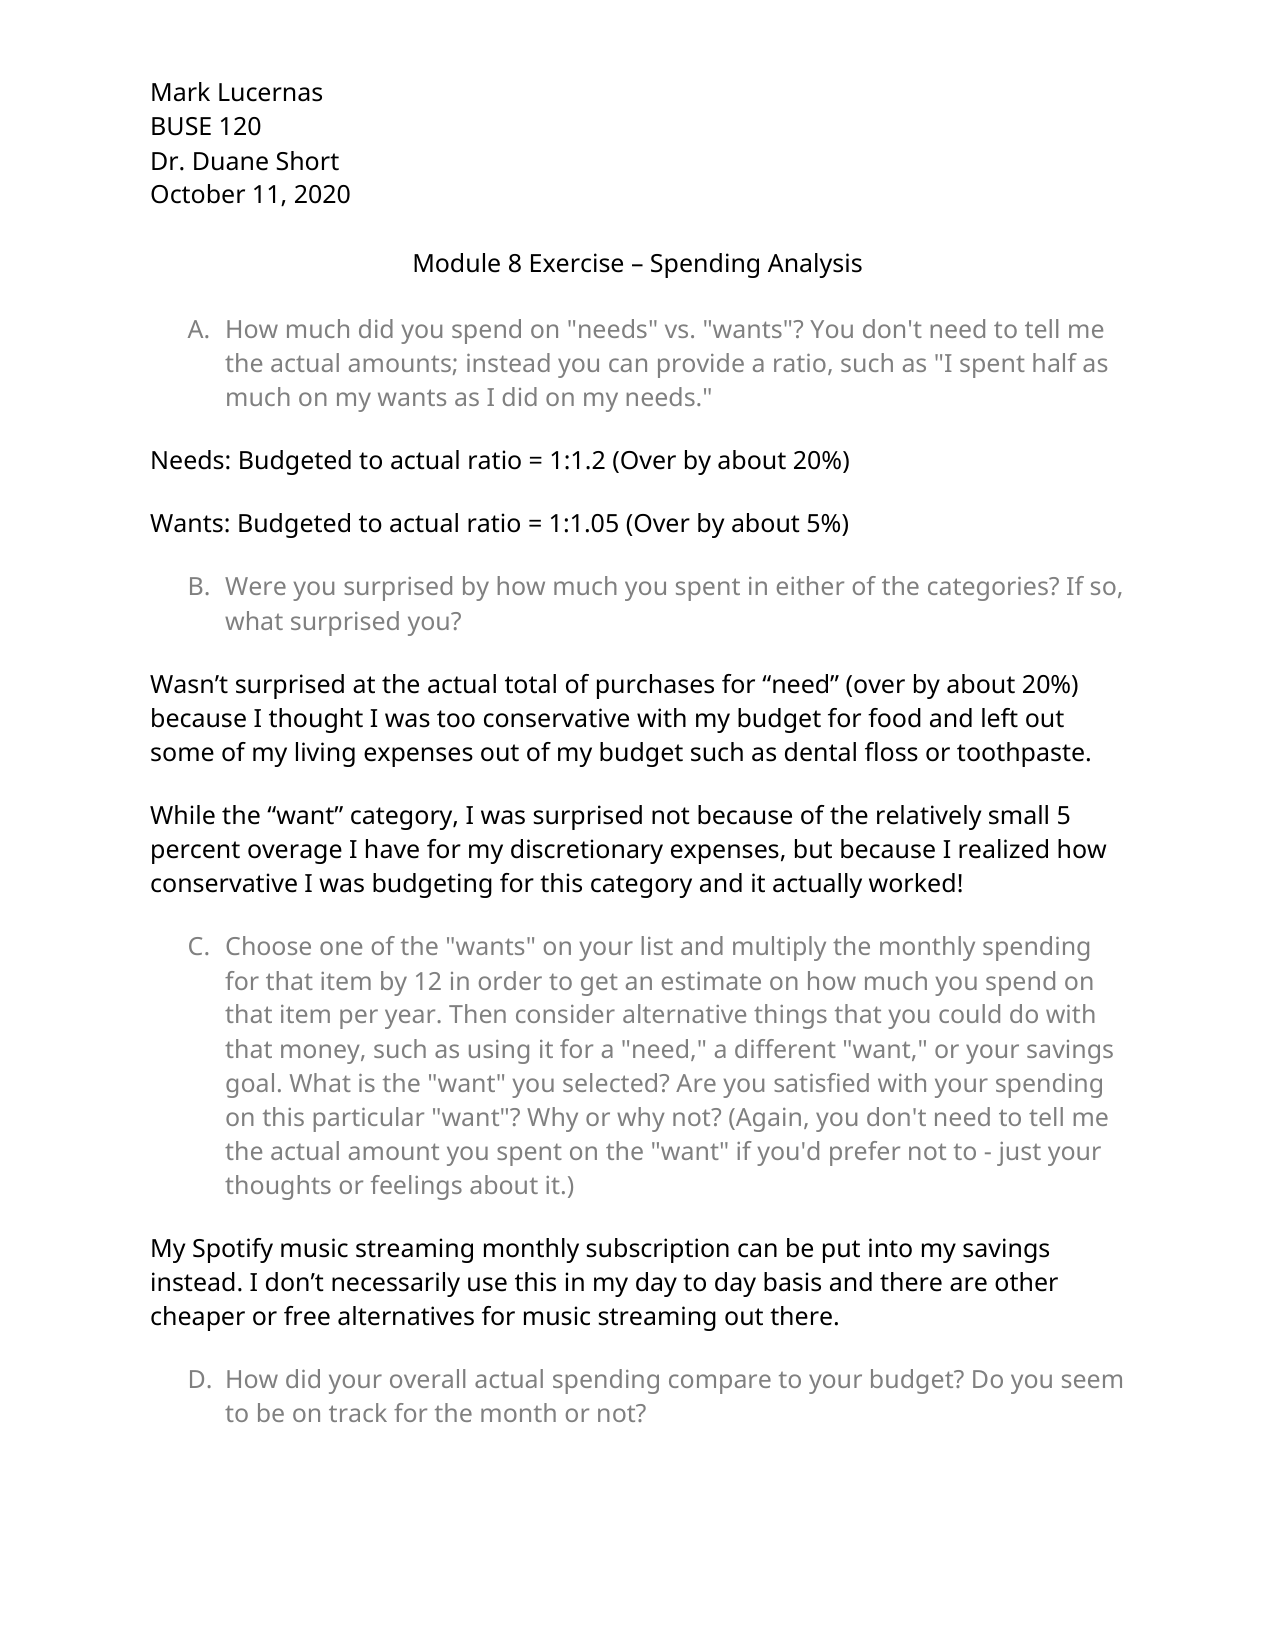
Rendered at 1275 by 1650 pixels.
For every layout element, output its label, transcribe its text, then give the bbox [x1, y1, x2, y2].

list Choose one of the "wants" on your list and multiply the monthly spending for that item by 12 in order to get an estimate on how much you spend on that item per year. Then consider alternative things that you could do with that money, such as using it for a "need," a different "want," or your savings goal. What is the "want" you selected? Are you satisfied with your spending on this particular "want"? Why or why not? (Again, you don't need to tell me the actual amount you spent on the "want" if you'd prefer not to - just your thoughts or feelings about it.) [187, 929, 1125, 1202]
text Wants: Budgeted to actual ratio = 1:1.05 (Over by about 5%) [150, 506, 1125, 540]
list Were you surprised by how much you spent in either of the categories? If so, what surprised you? [187, 569, 1125, 637]
text Wasn’t surprised at the actual total of purchases for “need” (over by about 20%) because I thought I was too conservative with my budget for food and left out some of my living expenses out of my budget such as dental floss or toothpaste. [150, 666, 1125, 768]
text While the “want” category, I was surprised not because of the relatively small 5 percent overage I have for my discretionary expenses, but because I realized how conservative I was budgeting for this category and it actually worked! [150, 798, 1125, 900]
text Needs: Budgeted to actual ratio = 1:1.2 (Over by about 20%) [150, 443, 1125, 477]
text My Spotify music streaming monthly subscription can be put into my savings instead. I don’t necessarily use this in my day to day basis and there are other cheaper or free alternatives for music streaming out there. [150, 1231, 1125, 1333]
list How did your overall actual spending compare to your budget? Do you seem to be on track for the month or not? [187, 1362, 1125, 1430]
list How much did you spend on "needs" vs. "wants"? You don't need to tell me the actual amounts; instead you can provide a ratio, such as "I spent half as much on my wants as I did on my needs." [187, 311, 1125, 413]
text Module 8 Exercise – Spending Analysis [150, 245, 1125, 279]
